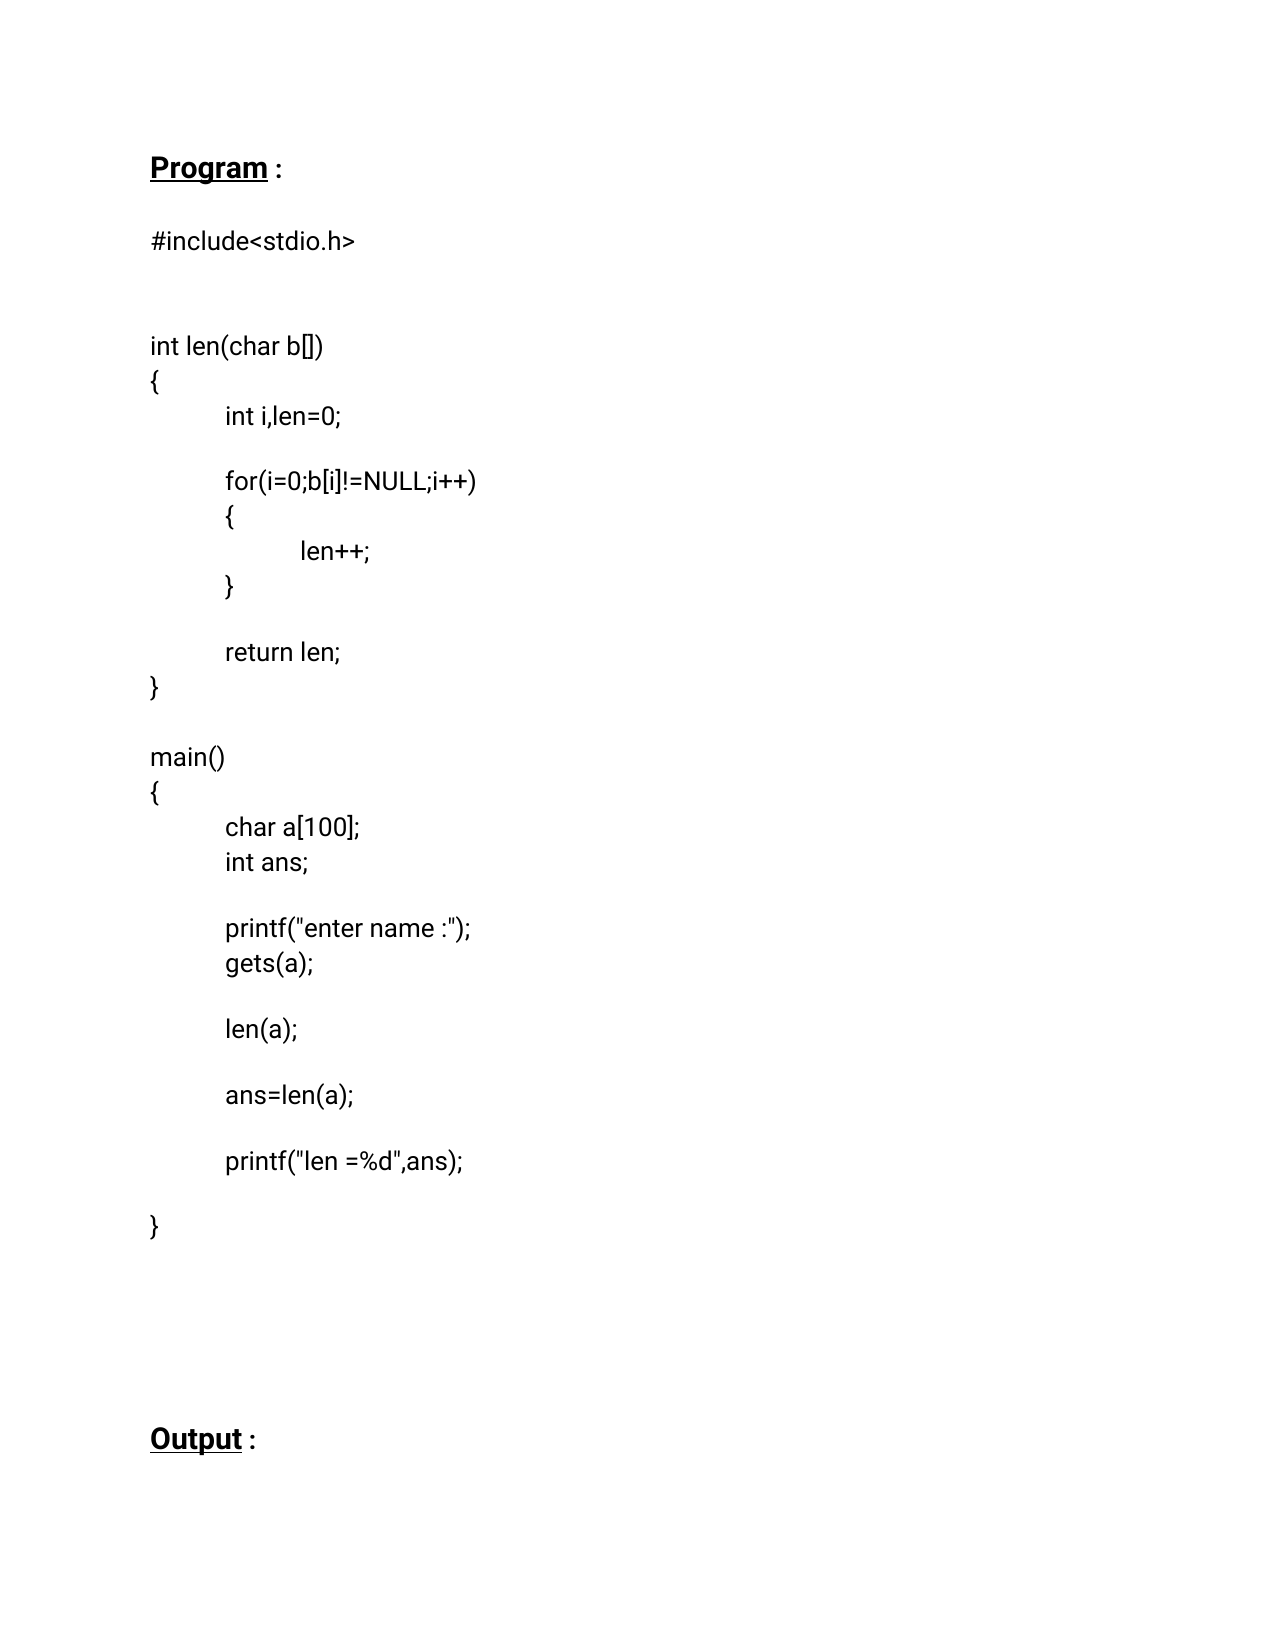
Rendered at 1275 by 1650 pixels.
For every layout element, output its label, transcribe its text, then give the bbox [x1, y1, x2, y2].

text int len(char b[]) [150, 331, 1125, 361]
text int i,len=0; [150, 401, 1125, 431]
text { [150, 777, 1125, 808]
text } [150, 572, 1125, 602]
text Output : [150, 1422, 1125, 1457]
text printf("len =%d",ans); [150, 1146, 1125, 1176]
text char a[100]; [150, 812, 1125, 843]
text Program : [150, 150, 1125, 185]
text return len; [150, 637, 1125, 668]
text { [150, 366, 1125, 396]
text for(i=0;b[i]!=NULL;i++) [150, 467, 1125, 497]
text main() [150, 742, 1125, 773]
text ans=len(a); [150, 1080, 1125, 1110]
text } [150, 1212, 1125, 1242]
text len(a); [150, 1014, 1125, 1044]
text int ans; [150, 847, 1125, 878]
text } [150, 672, 1125, 703]
text gets(a); [150, 948, 1125, 979]
text #include<stdio.h> [150, 226, 1125, 256]
text printf("enter name :"); [150, 913, 1125, 944]
text { [150, 502, 1125, 532]
text len++; [150, 537, 1125, 567]
